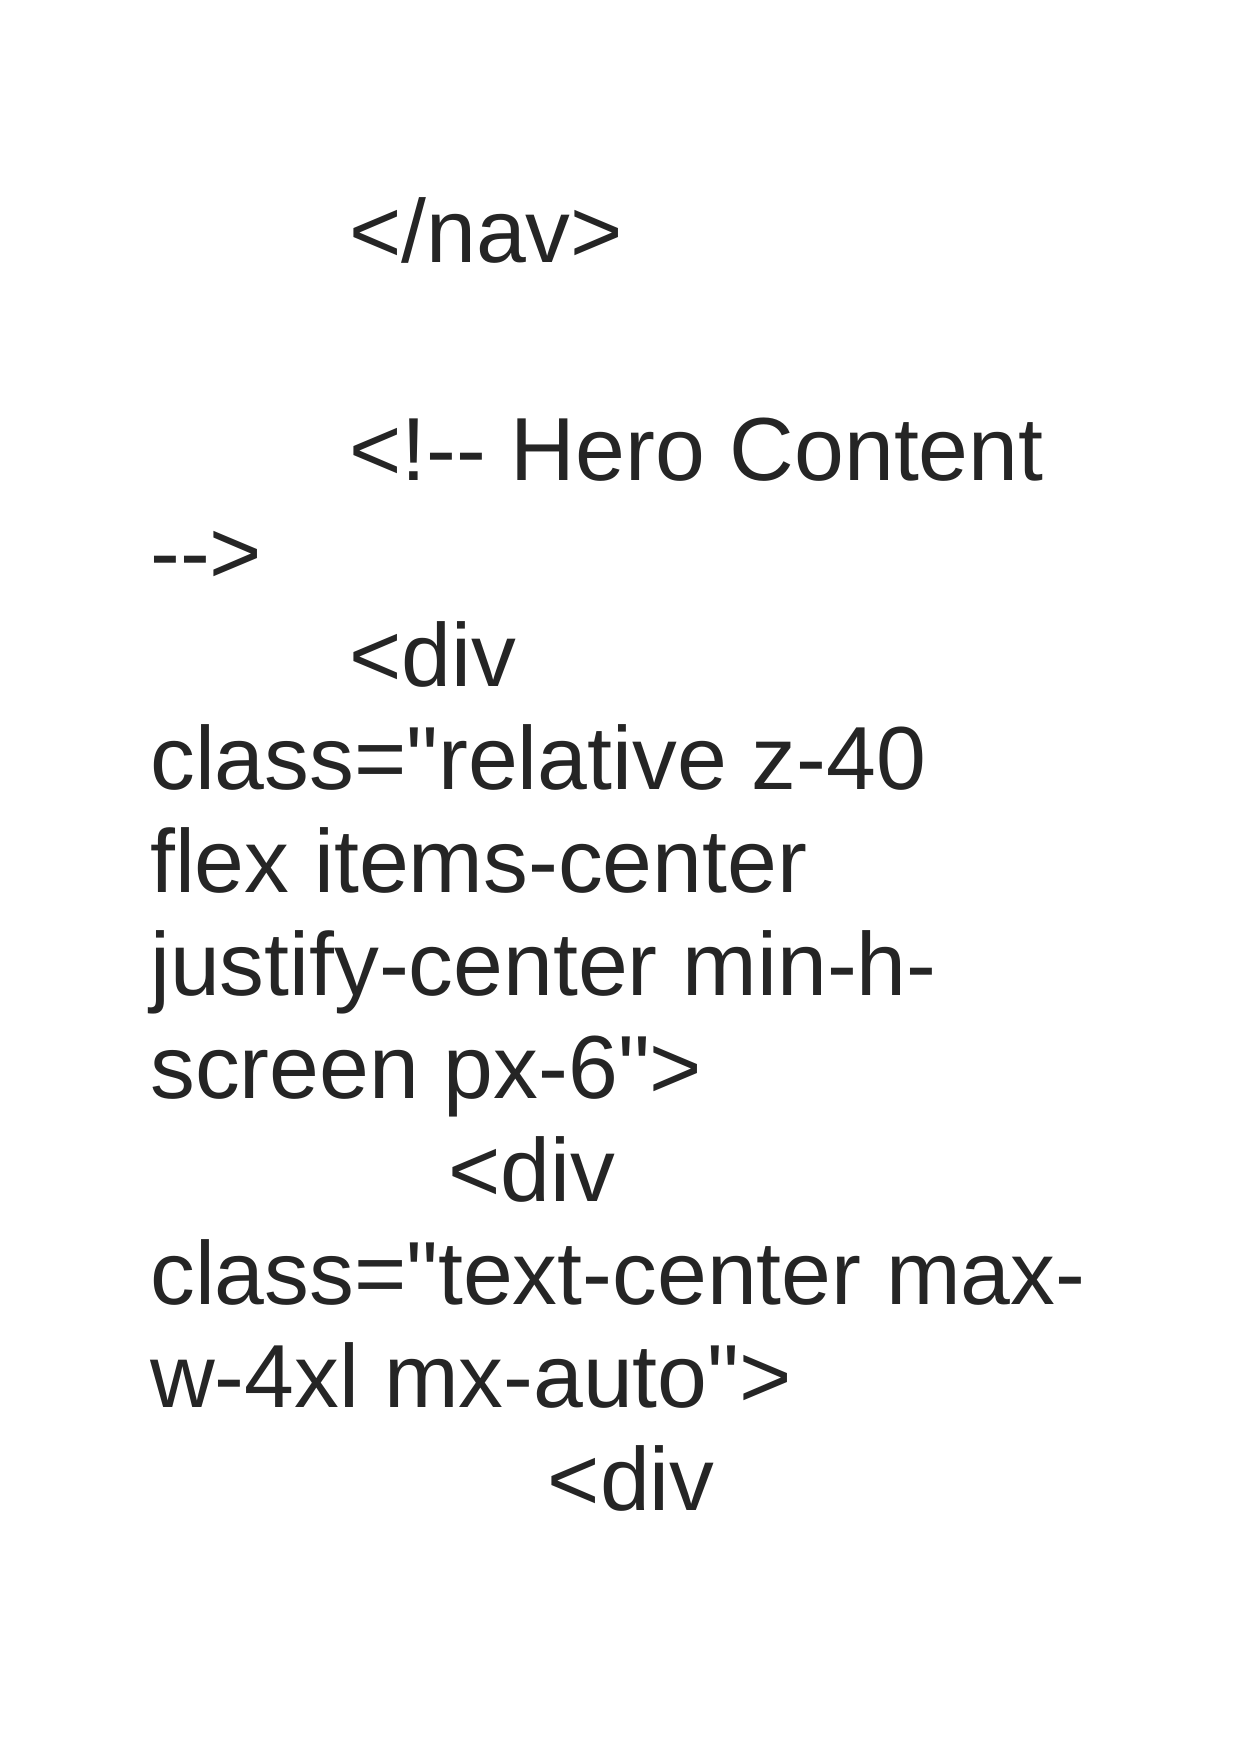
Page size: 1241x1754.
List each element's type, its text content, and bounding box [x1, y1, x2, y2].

text </nav> [150, 184, 1090, 287]
text <!-- Hero Content --> [150, 402, 1090, 608]
text <div class="text-center max-w-4xl mx-auto"> [150, 1123, 1090, 1433]
text <div class="relative z-40 flex items-center justify-center min-h-screen px-6"> [150, 608, 1090, 1123]
